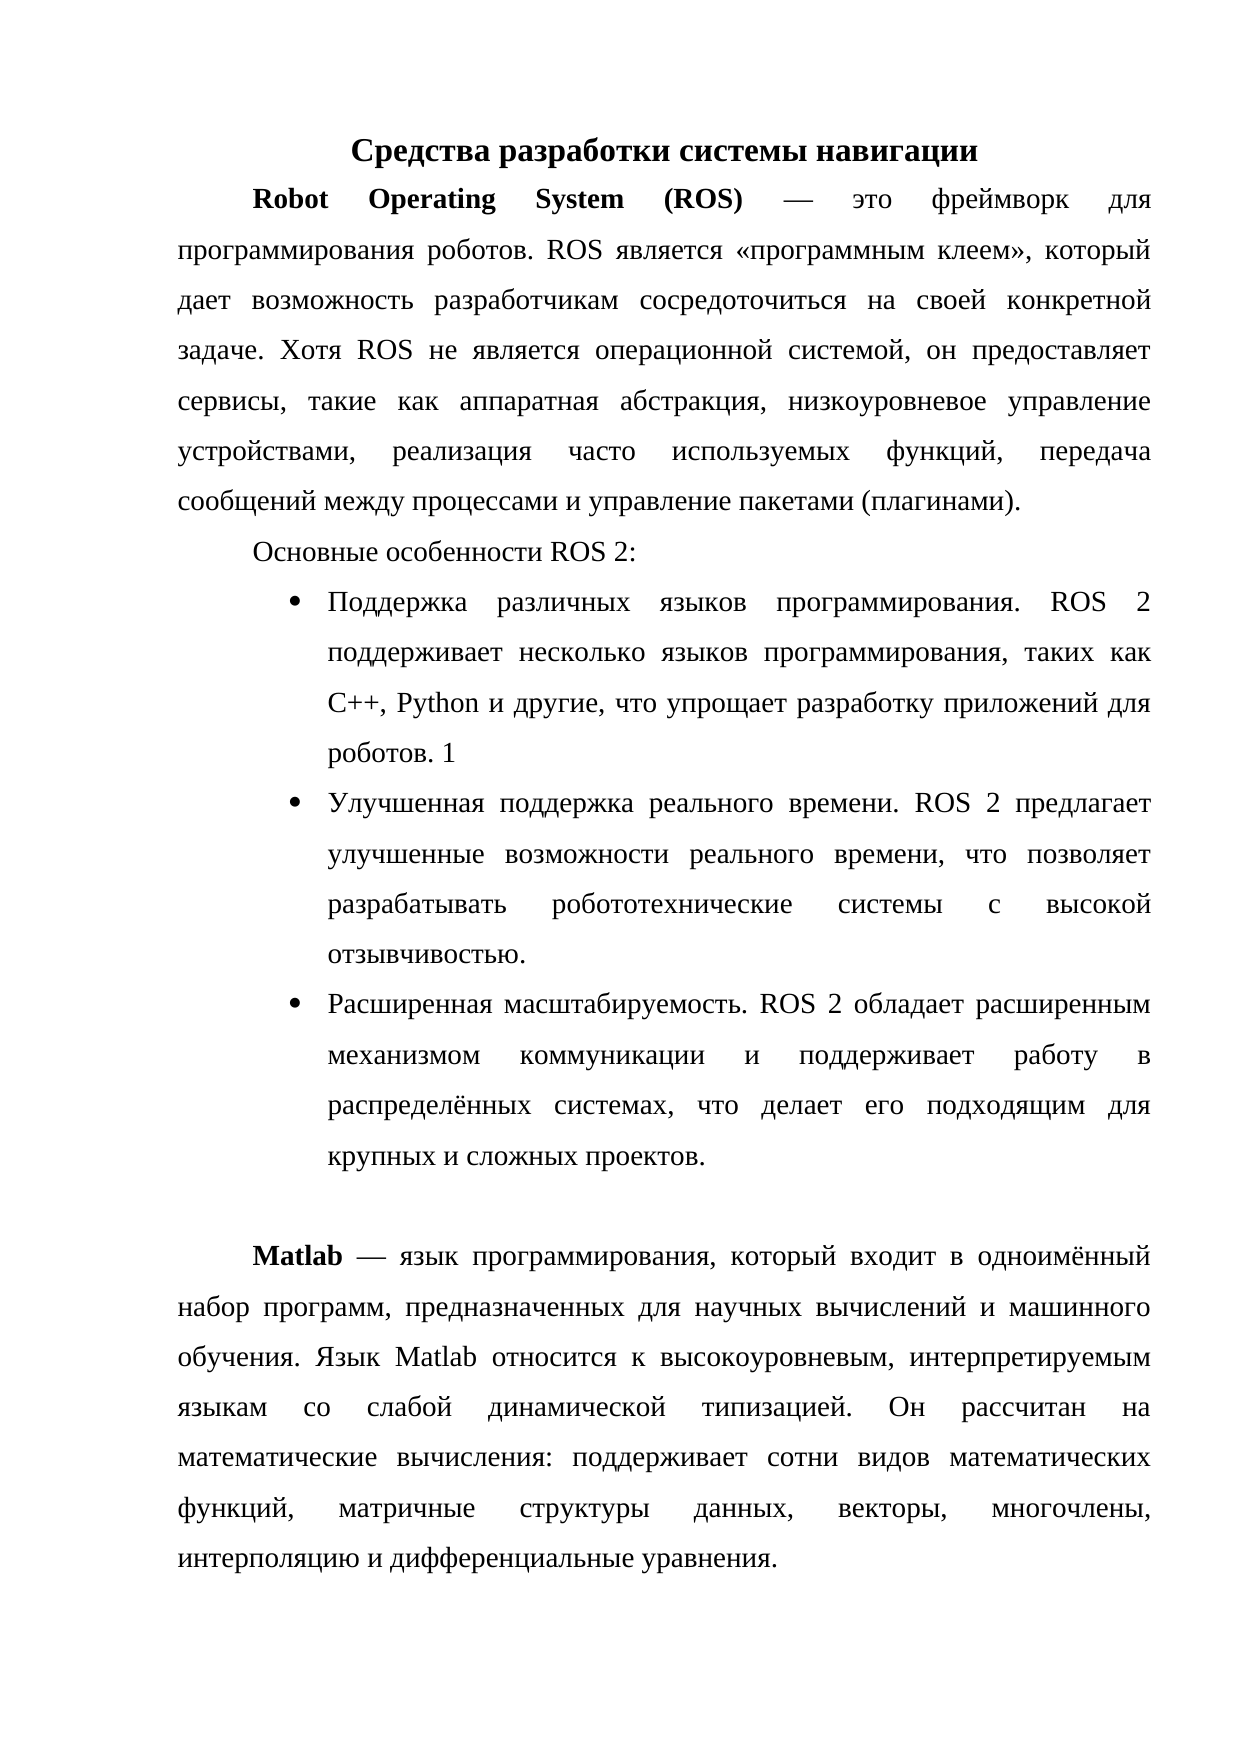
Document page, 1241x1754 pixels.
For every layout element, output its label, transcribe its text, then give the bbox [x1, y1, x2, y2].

list Поддержка различных языков программирования. ROS 2 поддерживает несколько языков программирования, таких как C++, Python и другие, что упрощает разработку приложений для роботов. 1 [290, 584, 1152, 768]
text Robot Operating System (ROS) — это фреймворк для программирования роботов. ROS является «программным клеем», который дает возможность разработчикам сосредоточиться на своей конкретной задаче. Хотя ROS не является операционной системой, он предоставляет сервисы, такие как аппаратная абстракция, низкоуровневое управление устройствами, реализация часто используемых функций, передача сообщений между процессами и управление пакетами (плагинами). [177, 181, 1152, 517]
text Средства разработки системы навигации [177, 131, 1152, 169]
text Matlab — язык программирования, который входит в одноимённый набор программ, предназначенных для научных вычислений и машинного обучения. Язык Matlab относится к высокоуровневым, интерпретируемым языкам со слабой динамической типизацией. Он рассчитан на математические вычисления: поддерживает сотни видов математических функций, матричные структуры данных, векторы, многочлены, интерполяцию и дифференциальные уравнения. [177, 1238, 1152, 1574]
list Улучшенная поддержка реального времени. ROS 2 предлагает улучшенные возможности реального времени, что позволяет разрабатывать робототехнические системы с высокой отзывчивостью. [290, 785, 1152, 970]
list Расширенная масштабируемость. ROS 2 обладает расширенным механизмом коммуникации и поддерживает работу в распределённых системах, что делает его подходящим для крупных и сложных проектов. [290, 987, 1152, 1171]
text Основные особенности ROS 2: [177, 534, 1152, 567]
